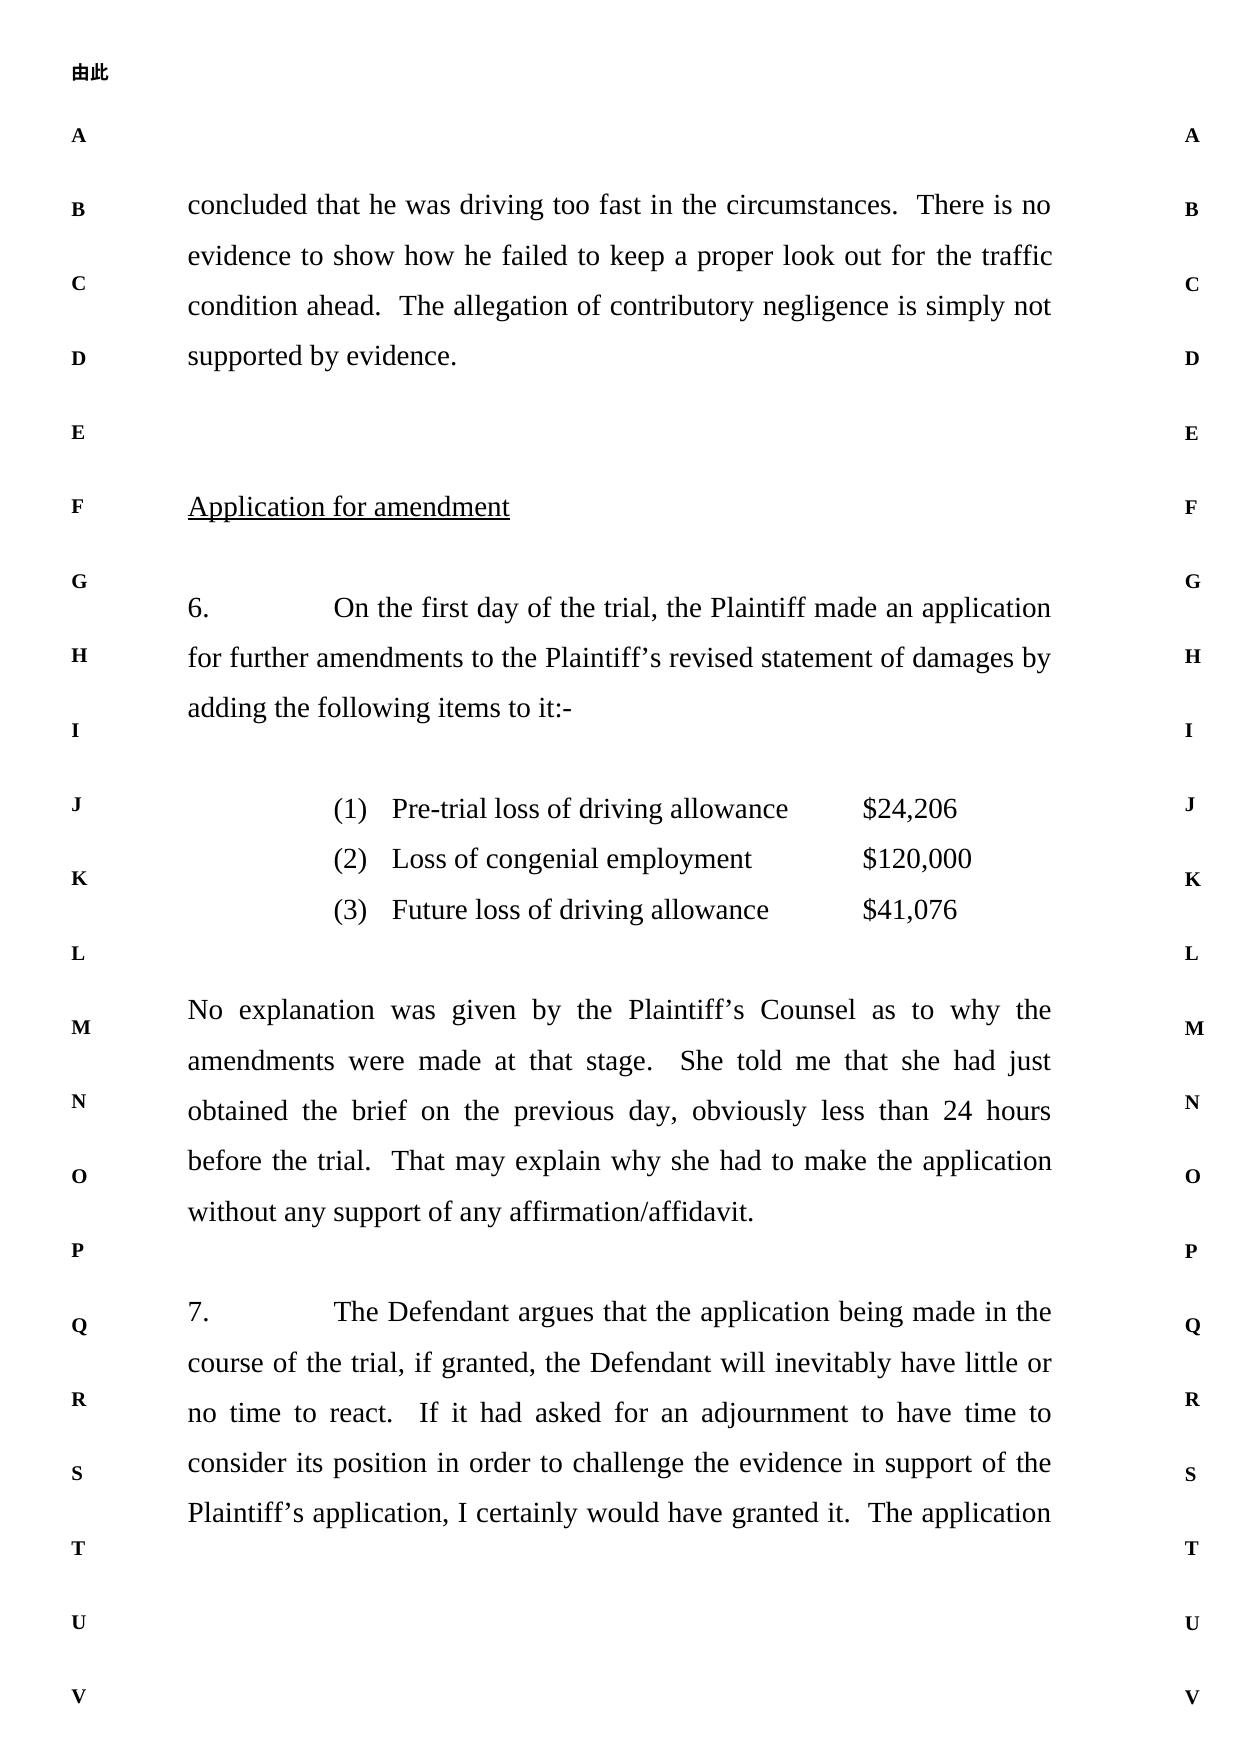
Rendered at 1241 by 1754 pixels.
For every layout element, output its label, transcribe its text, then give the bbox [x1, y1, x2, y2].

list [187, 187, 1053, 372]
list On the first day of the trial, the Plaintiff made an application for further amendments to the Plaintiff’s revised statement of damages by adding the following items to it:- [187, 590, 1053, 724]
list Pre-trial loss of driving allowance $24,206 [333, 791, 1053, 825]
list Loss of congenial employment $120,000 [333, 842, 1053, 875]
text Application for amendment [187, 489, 1053, 523]
text No explanation was given by the Plaintiff’s Counsel as to why the amendments were made at that stage. She told me that she had just obtained the brief on the previous day, obviously less than 24 hours before the trial. That may explain why she had to make the application without any support of any affirmation/affidavit. [187, 992, 1053, 1227]
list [187, 1294, 1053, 1529]
list Future loss of driving allowance $41,076 [333, 892, 1053, 925]
